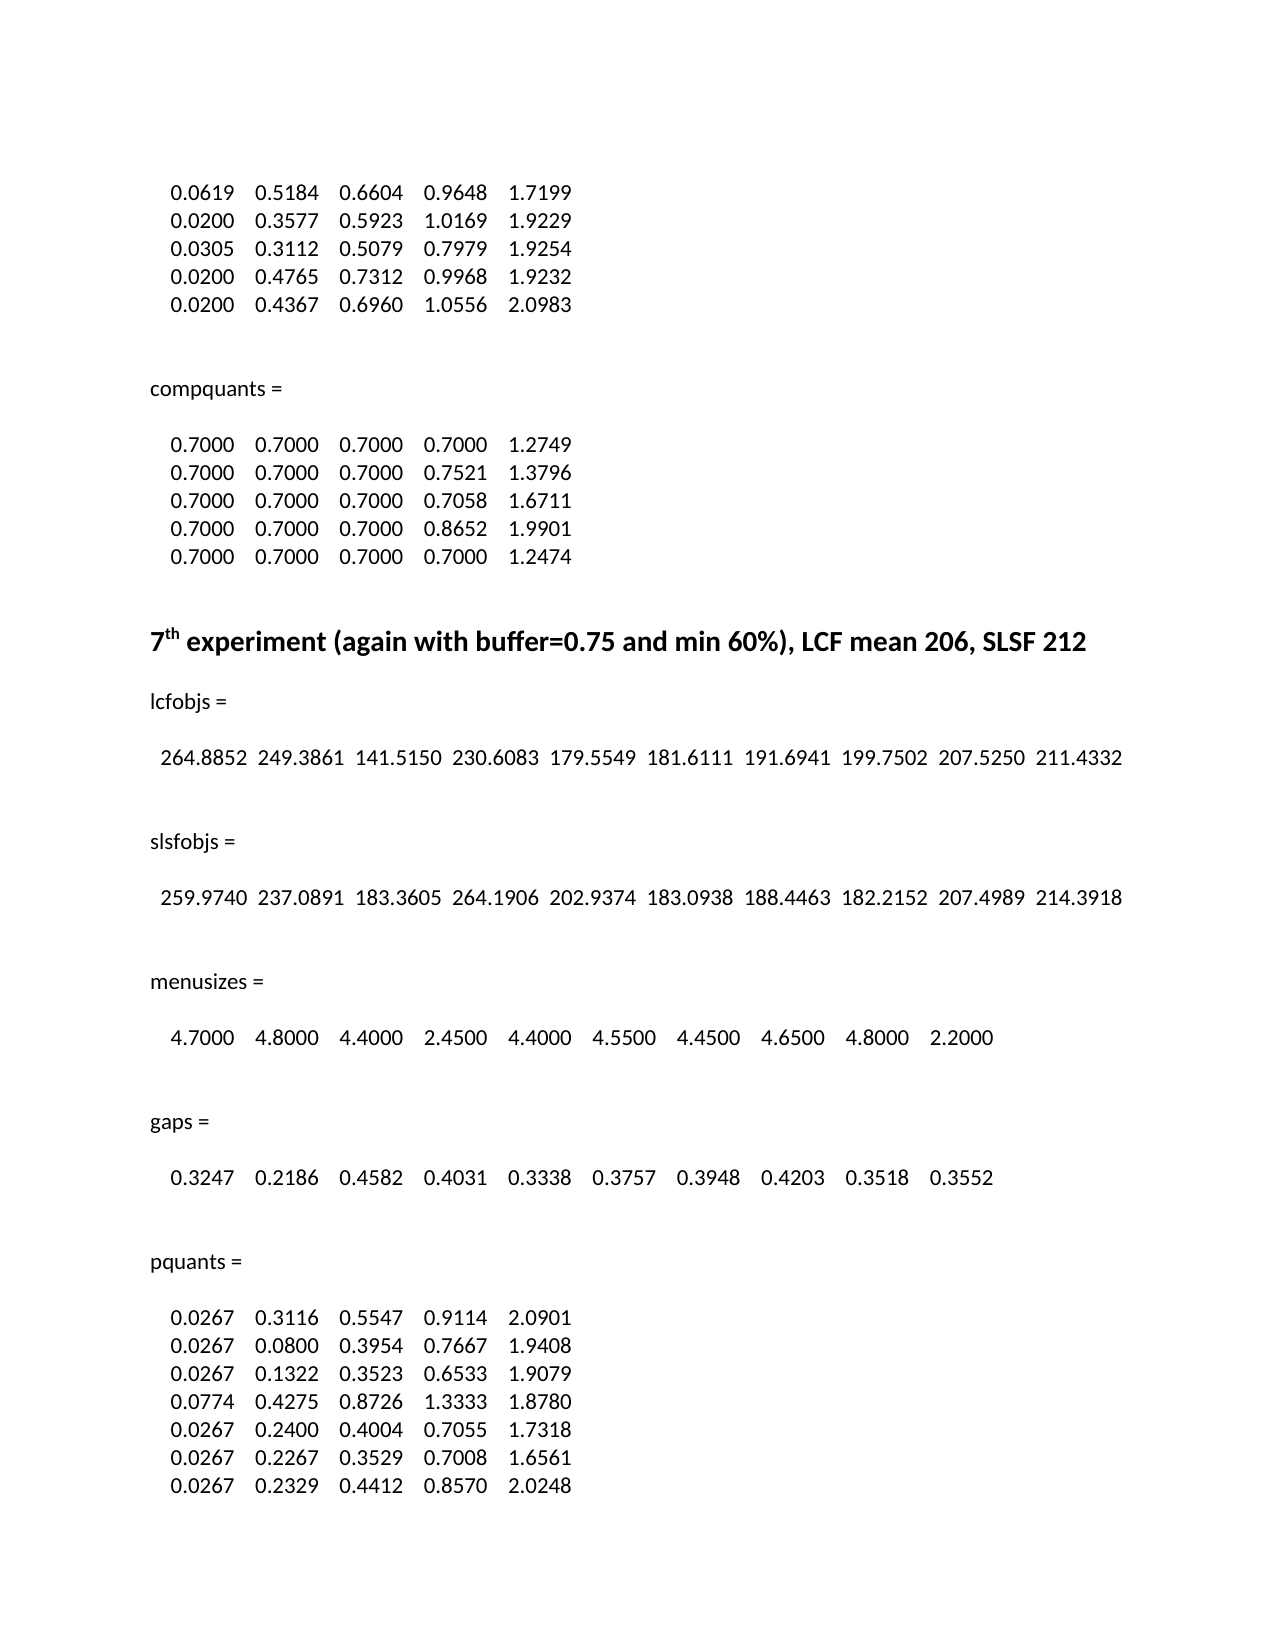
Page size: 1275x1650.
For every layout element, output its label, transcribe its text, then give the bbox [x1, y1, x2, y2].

text 0.0200 0.4367 0.6960 1.0556 2.0983 [150, 290, 1125, 318]
text 0.0200 0.4765 0.7312 0.9968 1.9232 [150, 262, 1125, 290]
text 0.0267 0.1322 0.3523 0.6533 1.9079 [150, 1359, 1125, 1387]
text 0.7000 0.7000 0.7000 0.7058 1.6711 [150, 486, 1125, 514]
text 0.7000 0.7000 0.7000 0.7000 1.2474 [150, 542, 1125, 570]
text pquants = [150, 1247, 1125, 1275]
text 0.0267 0.0800 0.3954 0.7667 1.9408 [150, 1331, 1125, 1359]
text 0.0619 0.5184 0.6604 0.9648 1.7199 [150, 178, 1125, 206]
text 0.7000 0.7000 0.7000 0.8652 1.9901 [150, 514, 1125, 542]
text 0.0774 0.4275 0.8726 1.3333 1.8780 [150, 1387, 1125, 1416]
text 0.0267 0.2400 0.4004 0.7055 1.7318 [150, 1416, 1125, 1443]
text 0.0200 0.3577 0.5923 1.0169 1.9229 [150, 206, 1125, 234]
text compquants = [150, 374, 1125, 402]
text 0.7000 0.7000 0.7000 0.7000 1.2749 [150, 430, 1125, 458]
text 264.8852 249.3861 141.5150 230.6083 179.5549 181.6111 191.6941 199.7502 207.5250 211.4332 [150, 743, 1125, 771]
text lcfobjs = [150, 687, 1125, 715]
text 0.7000 0.7000 0.7000 0.7521 1.3796 [150, 458, 1125, 486]
text menusizes = [150, 967, 1125, 995]
text 259.9740 237.0891 183.3605 264.1906 202.9374 183.0938 188.4463 182.2152 207.4989 214.3918 [150, 883, 1125, 911]
text slsfobjs = [150, 827, 1125, 855]
text 0.0267 0.2267 0.3529 0.7008 1.6561 [150, 1443, 1125, 1472]
text 7th experiment (again with buffer=0.75 and min 60%), LCF mean 206, SLSF 212 [150, 623, 1125, 659]
text 4.7000 4.8000 4.4000 2.4500 4.4000 4.5500 4.4500 4.6500 4.8000 2.2000 [150, 1023, 1125, 1051]
text 0.3247 0.2186 0.4582 0.4031 0.3338 0.3757 0.3948 0.4203 0.3518 0.3552 [150, 1163, 1125, 1191]
text 0.0305 0.3112 0.5079 0.7979 1.9254 [150, 234, 1125, 262]
text 0.0267 0.2329 0.4412 0.8570 2.0248 [150, 1472, 1125, 1499]
text gaps = [150, 1107, 1125, 1135]
text 0.0267 0.3116 0.5547 0.9114 2.0901 [150, 1303, 1125, 1331]
